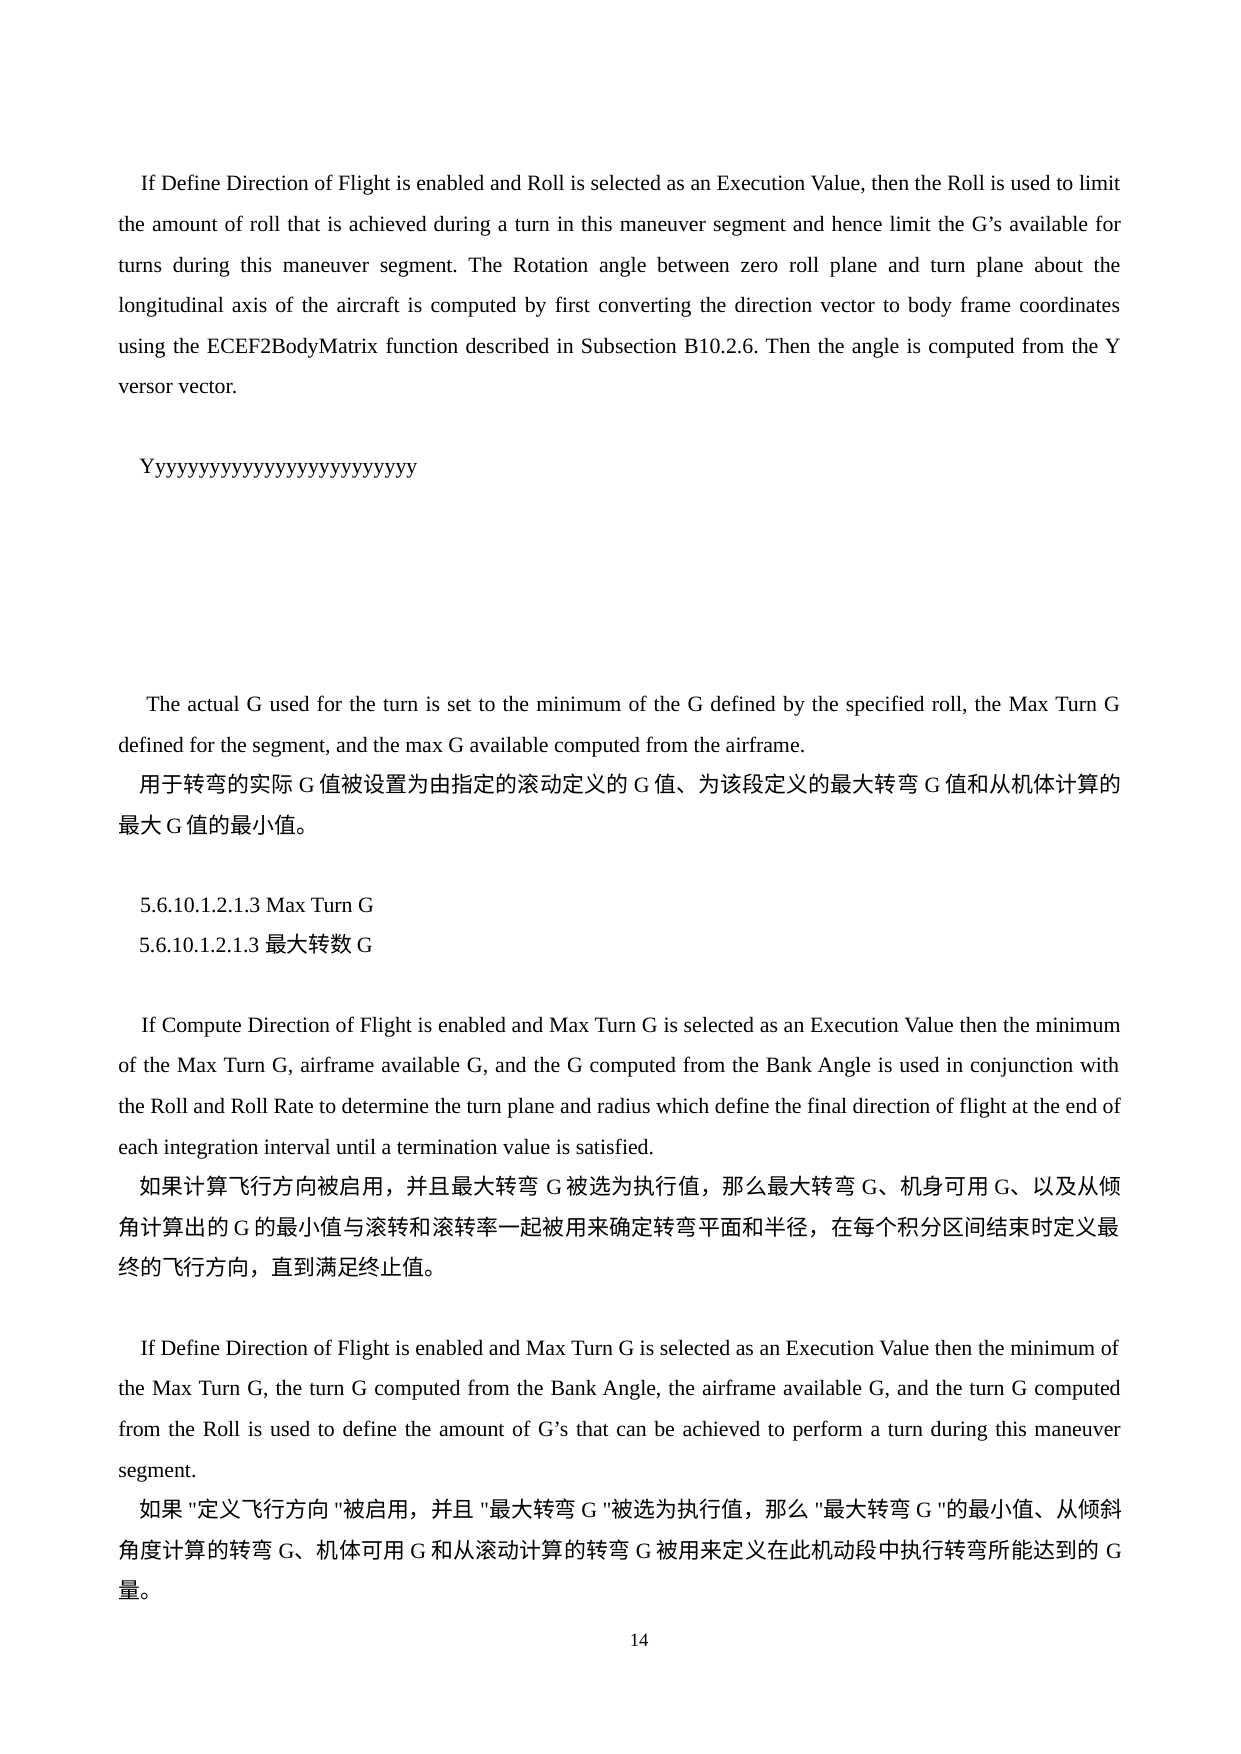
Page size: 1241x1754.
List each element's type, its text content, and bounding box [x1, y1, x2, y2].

text If Define Direction of Flight is enabled and Max Turn G is selected as an Execution Value then the minimum of the Max Turn G, the turn G computed from the Bank Angle, the airframe available G, and the turn G computed from the Roll is used to define the amount of G’s that can be achieved to perform a turn during this maneuver segment. [118, 1290, 1122, 1485]
text If Compute Direction of Flight is enabled and Max Turn G is selected as an Execution Value then the minimum of the Max Turn G, airframe available G, and the G computed from the Bank Angle is used in conjunction with the Roll and Roll Rate to determine the turn plane and radius which define the final direction of flight at the end of each integration interval until a termination value is satisfied. [118, 967, 1122, 1162]
text 5.6.10.1.2.1.3 最大转数G [118, 927, 1122, 959]
text 用于转弯的实际G值被设置为由指定的滚动定义的G值、为该段定义的最大转弯G值和从机体计算的最大G值的最小值。 [118, 767, 1122, 840]
text The actual G used for the turn is set to the minimum of the G defined by the specified roll, the Max Turn G defined for the segment, and the max G available computed from the airframe. [118, 647, 1122, 760]
text 如果计算飞行方向被启用，并且最大转弯G被选为执行值，那么最大转弯G、机身可用G、以及从倾角计算出的G的最小值与滚转和滚转率一起被用来确定转弯平面和半径，在每个积分区间结束时定义最终的飞行方向，直到满足终止值。 [118, 1169, 1122, 1282]
text 如果 "定义飞行方向 "被启用，并且 "最大转弯G "被选为执行值，那么 "最大转弯G "的最小值、从倾斜角度计算的转弯G、机体可用G和从滚动计算的转弯G被用来定义在此机动段中执行转弯所能达到的G量。 [118, 1492, 1122, 1605]
text Yyyyyyyyyyyyyyyyyyyyyyyyy [118, 408, 1122, 482]
text 5.6.10.1.2.1.3 Max Turn G [118, 848, 1122, 921]
text If Define Direction of Flight is enabled and Roll is selected as an Execution Value, then the Roll is used to limit the amount of roll that is achieved during a turn in this maneuver segment and hence limit the G’s available for turns during this maneuver segment. The Rotation angle between zero roll plane and turn plane about the longitudinal axis of the aircraft is computed by first converting the direction vector to body frame coordinates using the ECEF2BodyMatrix function described in Subsection B10.2.6. Then the angle is computed from the Y versor vector. [118, 126, 1122, 402]
